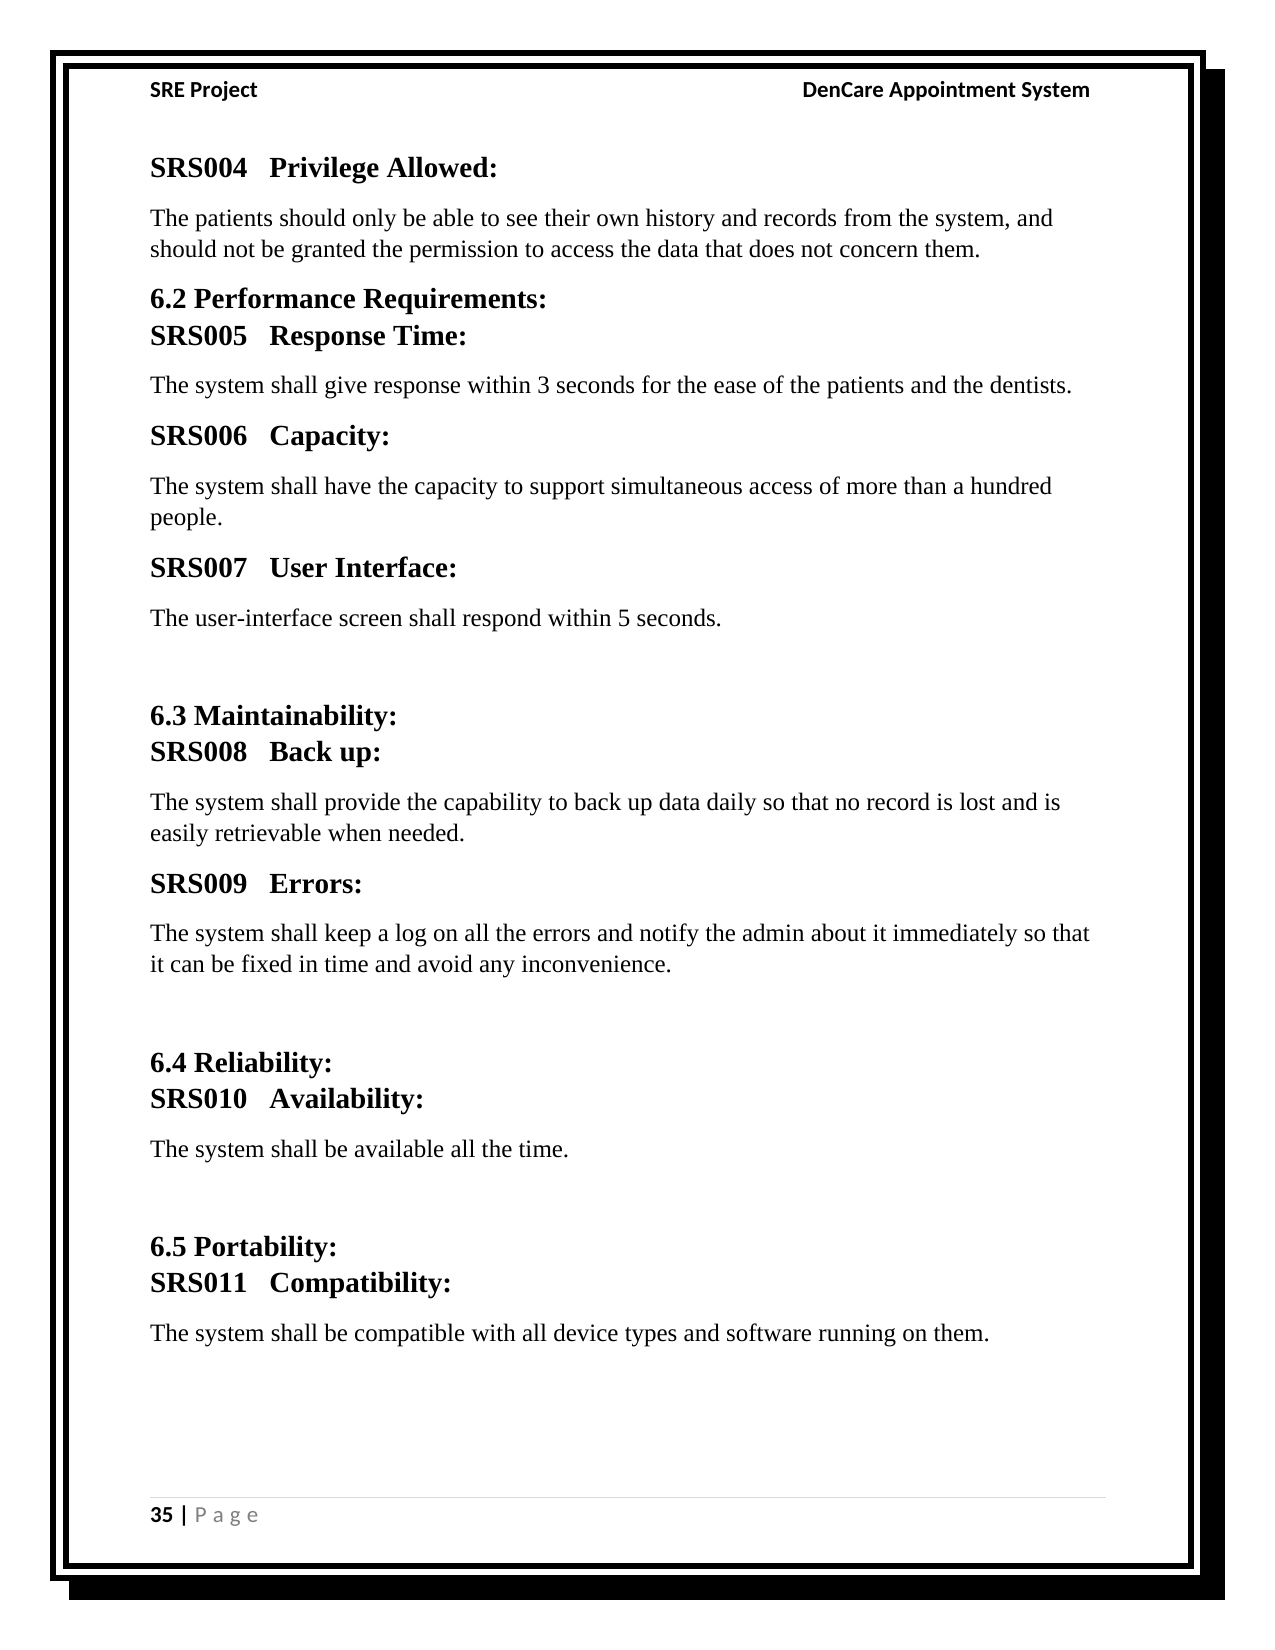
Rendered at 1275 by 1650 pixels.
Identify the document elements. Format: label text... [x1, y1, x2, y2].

text The system shall give response within 3 seconds for the ease of the patients and the dentists. [150, 371, 1106, 399]
text The system shall be available all the time. [150, 1134, 1106, 1163]
text SRS007 User Interface: [150, 550, 1106, 583]
text SRS011 Compatibility: [150, 1266, 1106, 1299]
subtitle 6.5 Portability: [150, 1229, 1106, 1263]
text SRS004 Privilege Allowed: [150, 150, 1106, 183]
text SRS008 Back up: [150, 734, 1106, 768]
text SRS006 Capacity: [150, 418, 1106, 452]
text The system shall have the capacity to support simultaneous access of more than a hundred people. [150, 471, 1106, 531]
text SRS010 Availability: [150, 1081, 1106, 1115]
subtitle 6.2 Performance Requirements: [150, 282, 1106, 315]
subtitle 6.4 Reliability: [150, 1045, 1106, 1078]
text SRS005 Response Time: [150, 318, 1106, 351]
text The patients should only be able to see their own history and records from the system, and should not be granted the permission to access the data that does not concern them. [150, 203, 1106, 263]
text The system shall keep a log on all the errors and notify the admin about it immediately so that it can be fixed in time and avoid any inconvenience. [150, 918, 1106, 978]
text The system shall provide the capability to back up data daily so that no record is lost and is easily retrievable when needed. [150, 787, 1106, 847]
text SRS009 Errors: [150, 866, 1106, 899]
text The user-interface screen shall respond within 5 seconds. [150, 603, 1106, 631]
text The system shall be compatible with all device types and software running on them. [150, 1318, 1106, 1347]
subtitle 6.3 Maintainability: [150, 698, 1106, 732]
